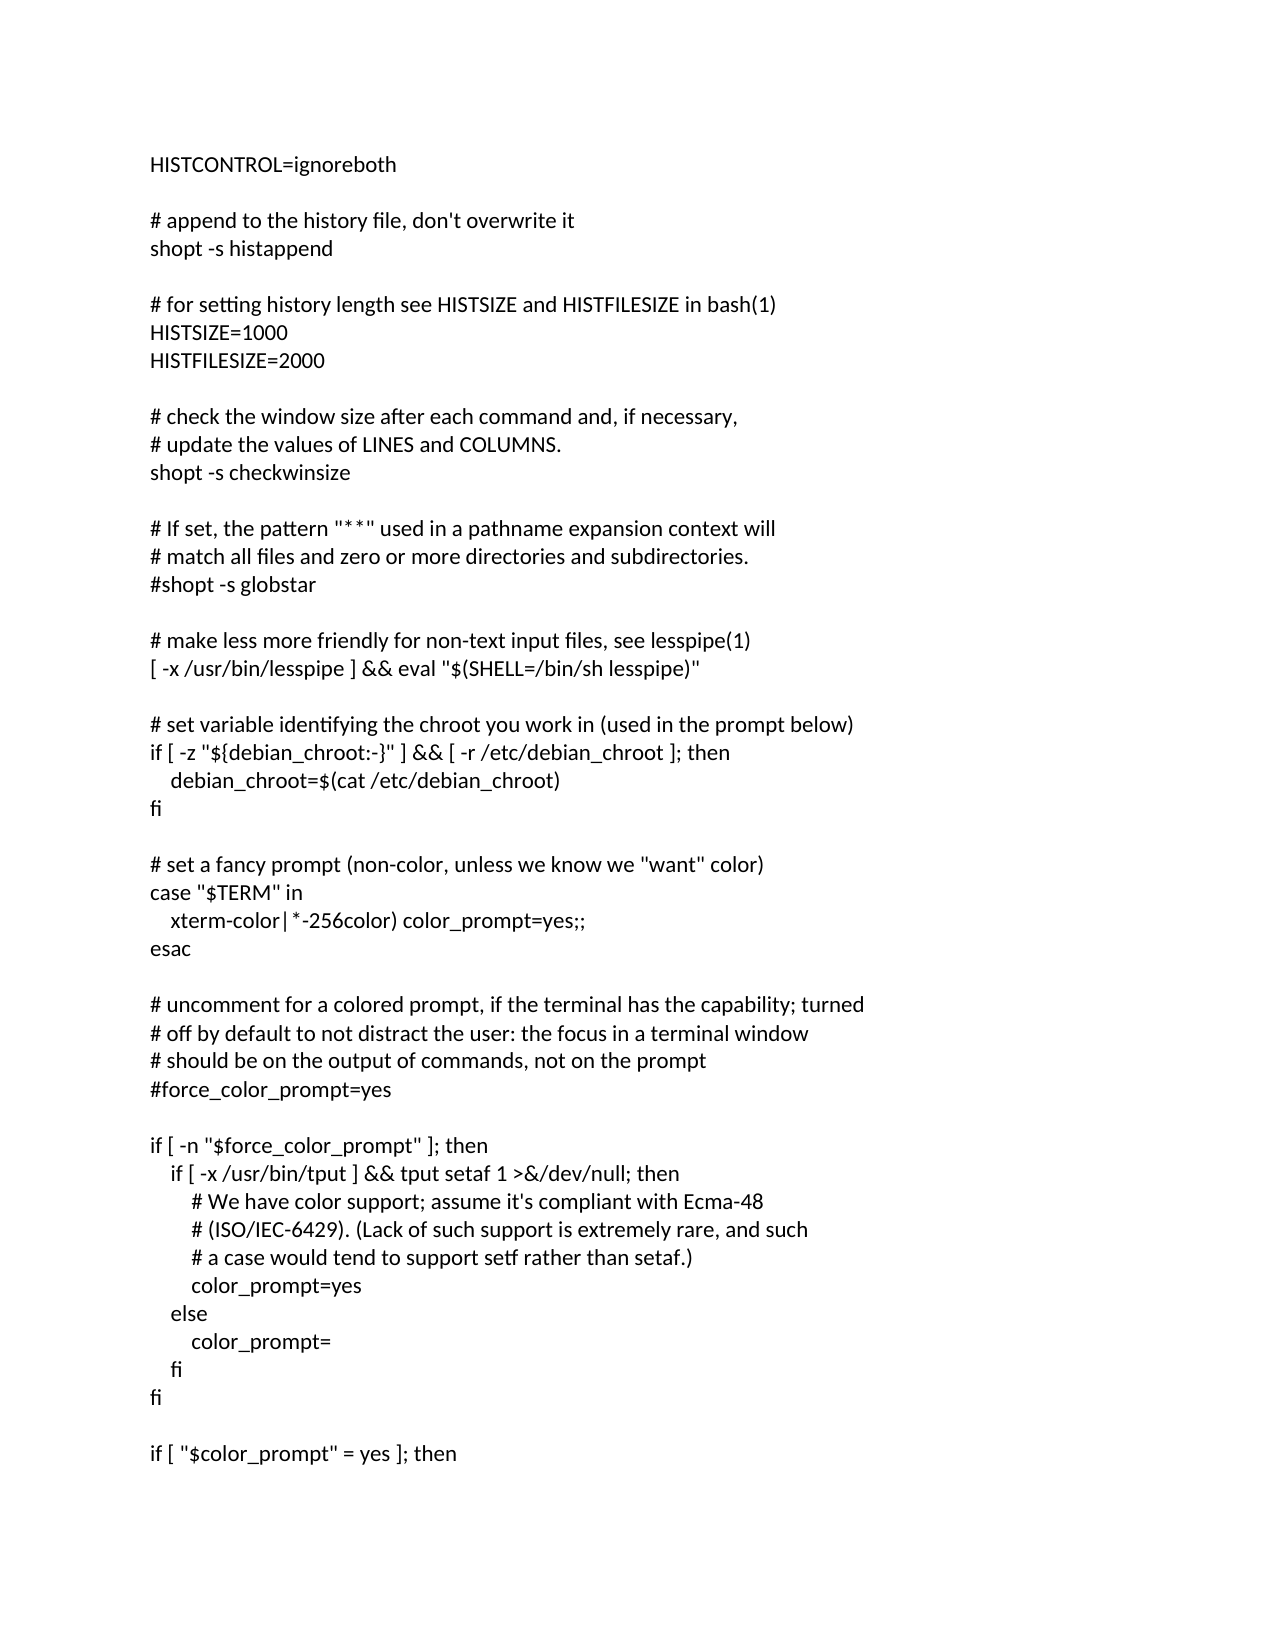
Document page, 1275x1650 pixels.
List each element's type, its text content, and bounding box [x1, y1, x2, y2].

text # We have color support; assume it's compliant with Ecma-48 [150, 1187, 1125, 1215]
text case "$TERM" in [150, 878, 1125, 907]
text esac [150, 934, 1125, 963]
text # uncomment for a colored prompt, if the terminal has the capability; turned [150, 991, 1125, 1019]
text # set variable identifying the chroot you work in (used in the prompt below) [150, 710, 1125, 738]
text # make less more friendly for non-text input files, see lesspipe(1) [150, 626, 1125, 654]
text xterm-color|*-256color) color_prompt=yes;; [150, 907, 1125, 934]
text # (ISO/IEC-6429). (Lack of such support is extremely rare, and such [150, 1215, 1125, 1243]
text if [ "$color_prompt" = yes ]; then [150, 1439, 1125, 1467]
text HISTCONTROL=ignoreboth [150, 150, 1125, 178]
text HISTFILESIZE=2000 [150, 346, 1125, 374]
text #shopt -s globstar [150, 570, 1125, 598]
text shopt -s histappend [150, 234, 1125, 262]
text debian_chroot=$(cat /etc/debian_chroot) [150, 766, 1125, 794]
text color_prompt= [150, 1327, 1125, 1355]
text else [150, 1299, 1125, 1327]
text color_prompt=yes [150, 1271, 1125, 1299]
text # a case would tend to support setf rather than setaf.) [150, 1243, 1125, 1271]
text # match all files and zero or more directories and subdirectories. [150, 542, 1125, 570]
text shopt -s checkwinsize [150, 458, 1125, 486]
text #force_color_prompt=yes [150, 1075, 1125, 1103]
text if [ -z "${debian_chroot:-}" ] && [ -r /etc/debian_chroot ]; then [150, 738, 1125, 766]
text # update the values of LINES and COLUMNS. [150, 430, 1125, 458]
text fi [150, 1355, 1125, 1383]
text fi [150, 1383, 1125, 1411]
text fi [150, 794, 1125, 822]
text # If set, the pattern "**" used in a pathname expansion context will [150, 514, 1125, 542]
text # check the window size after each command and, if necessary, [150, 402, 1125, 430]
text # for setting history length see HISTSIZE and HISTFILESIZE in bash(1) [150, 290, 1125, 318]
text [ -x /usr/bin/lesspipe ] && eval "$(SHELL=/bin/sh lesspipe)" [150, 654, 1125, 682]
text # append to the history file, don't overwrite it [150, 206, 1125, 234]
text # should be on the output of commands, not on the prompt [150, 1047, 1125, 1075]
text if [ -n "$force_color_prompt" ]; then [150, 1131, 1125, 1159]
text if [ -x /usr/bin/tput ] && tput setaf 1 >&/dev/null; then [150, 1159, 1125, 1187]
text # off by default to not distract the user: the focus in a terminal window [150, 1019, 1125, 1047]
text # set a fancy prompt (non-color, unless we know we "want" color) [150, 851, 1125, 878]
text HISTSIZE=1000 [150, 318, 1125, 346]
